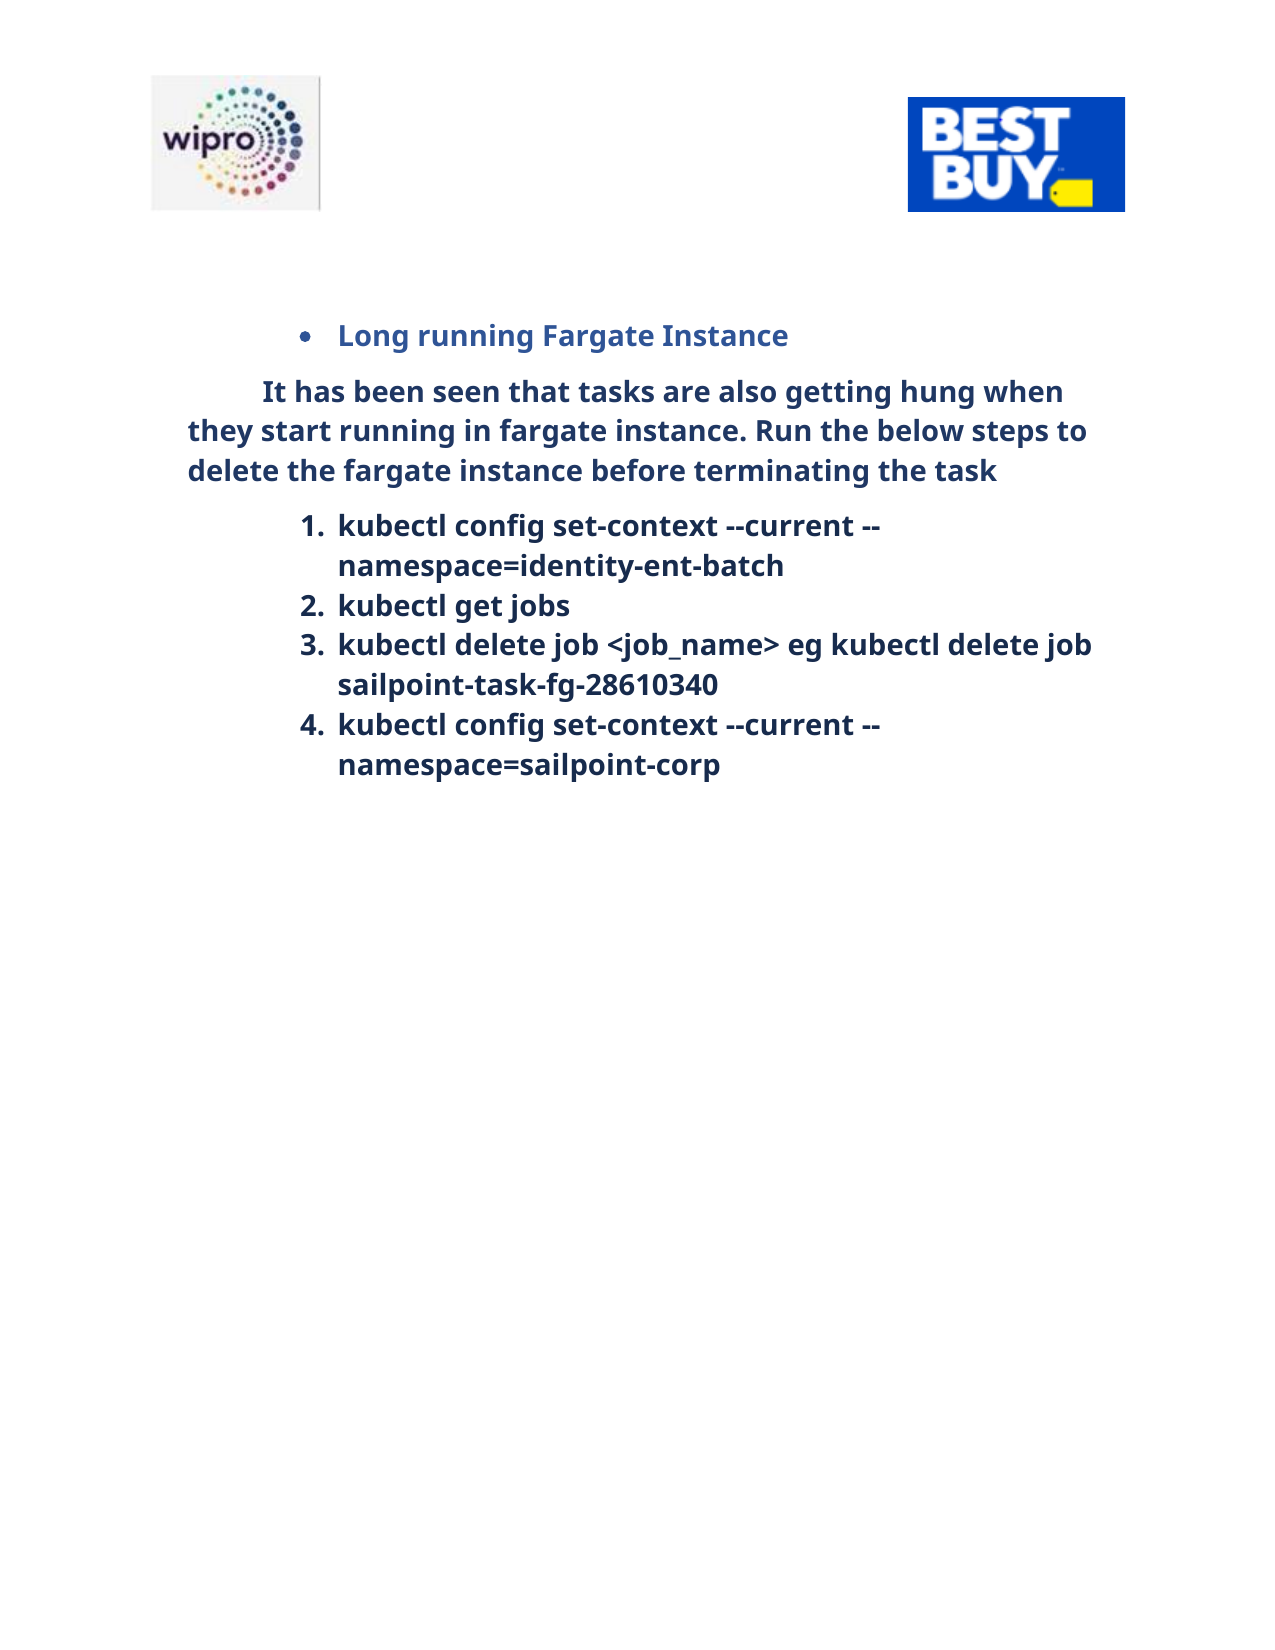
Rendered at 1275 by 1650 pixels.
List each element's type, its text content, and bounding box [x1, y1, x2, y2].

list Long running Fargate Instance [300, 316, 1125, 355]
list kubectl config set-context --current --namespace=sailpoint-corp [300, 704, 1125, 783]
list kubectl config set-context --current --namespace=identity-ent-batch [300, 506, 1125, 585]
picture [907, 97, 1125, 212]
picture [150, 75, 322, 212]
list kubectl delete job <job_name> eg kubectl delete job sailpoint-task-fg-28610340 [300, 625, 1125, 704]
text It has been seen that tasks are also getting hung when they start running in fargate instance. Run the below steps to delete the fargate instance before terminating the task [187, 371, 1125, 490]
list kubectl get jobs [300, 585, 1125, 625]
